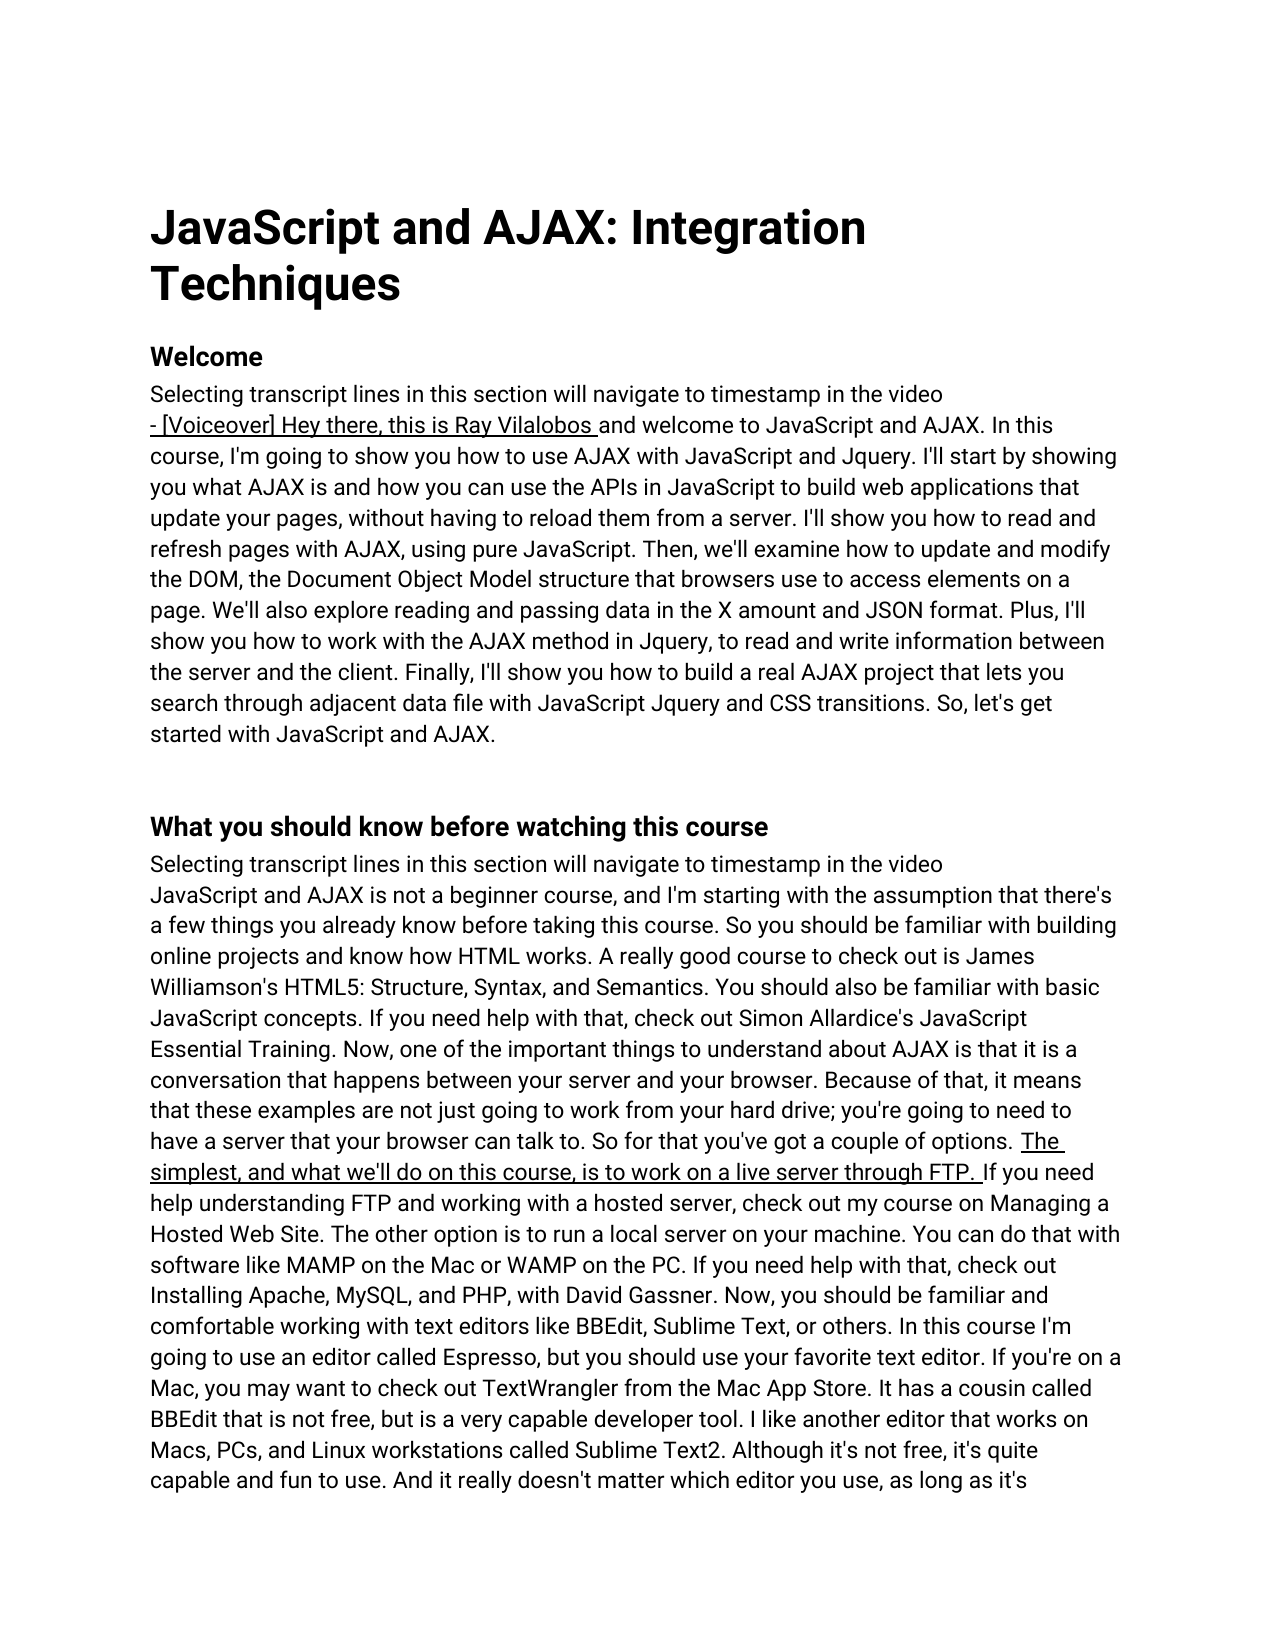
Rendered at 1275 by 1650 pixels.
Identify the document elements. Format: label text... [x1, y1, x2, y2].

text Selecting transcript lines in this section will navigate to timestamp in the video [150, 382, 1125, 408]
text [150, 882, 1125, 1494]
subtitle JavaScript and AJAX: Integration Techniques [150, 200, 1125, 312]
text - [Voiceover] Hey there, this is Ray Vilalobos and welcome to JavaScript and AJAX. In this course, I'm going to show you how to use AJAX with JavaScript and Jquery. I'll start by showing you what AJAX is and how you can use the APIs in JavaScript to build web applications that update your pages, without having to reload them from a server. I'll show you how to read and refresh pages with AJAX, using pure JavaScript. Then, we'll examine how to update and modify the DOM, the Document Object Model structure that browsers use to access elements on a page. We'll also explore reading and passing data in the X amount and JSON format. Plus, I'll show you how to work with the AJAX method in Jquery, to read and write information between the server and the client. Finally, I'll show you how to build a real AJAX project that lets you search through adjacent data file with JavaScript Jquery and CSS transitions. So, let's get started with JavaScript and AJAX. [150, 412, 1125, 748]
subtitle What you should know before watching this course [150, 811, 1125, 843]
subtitle Welcome [150, 341, 1125, 373]
text Selecting transcript lines in this section will navigate to timestamp in the video [150, 851, 1125, 878]
